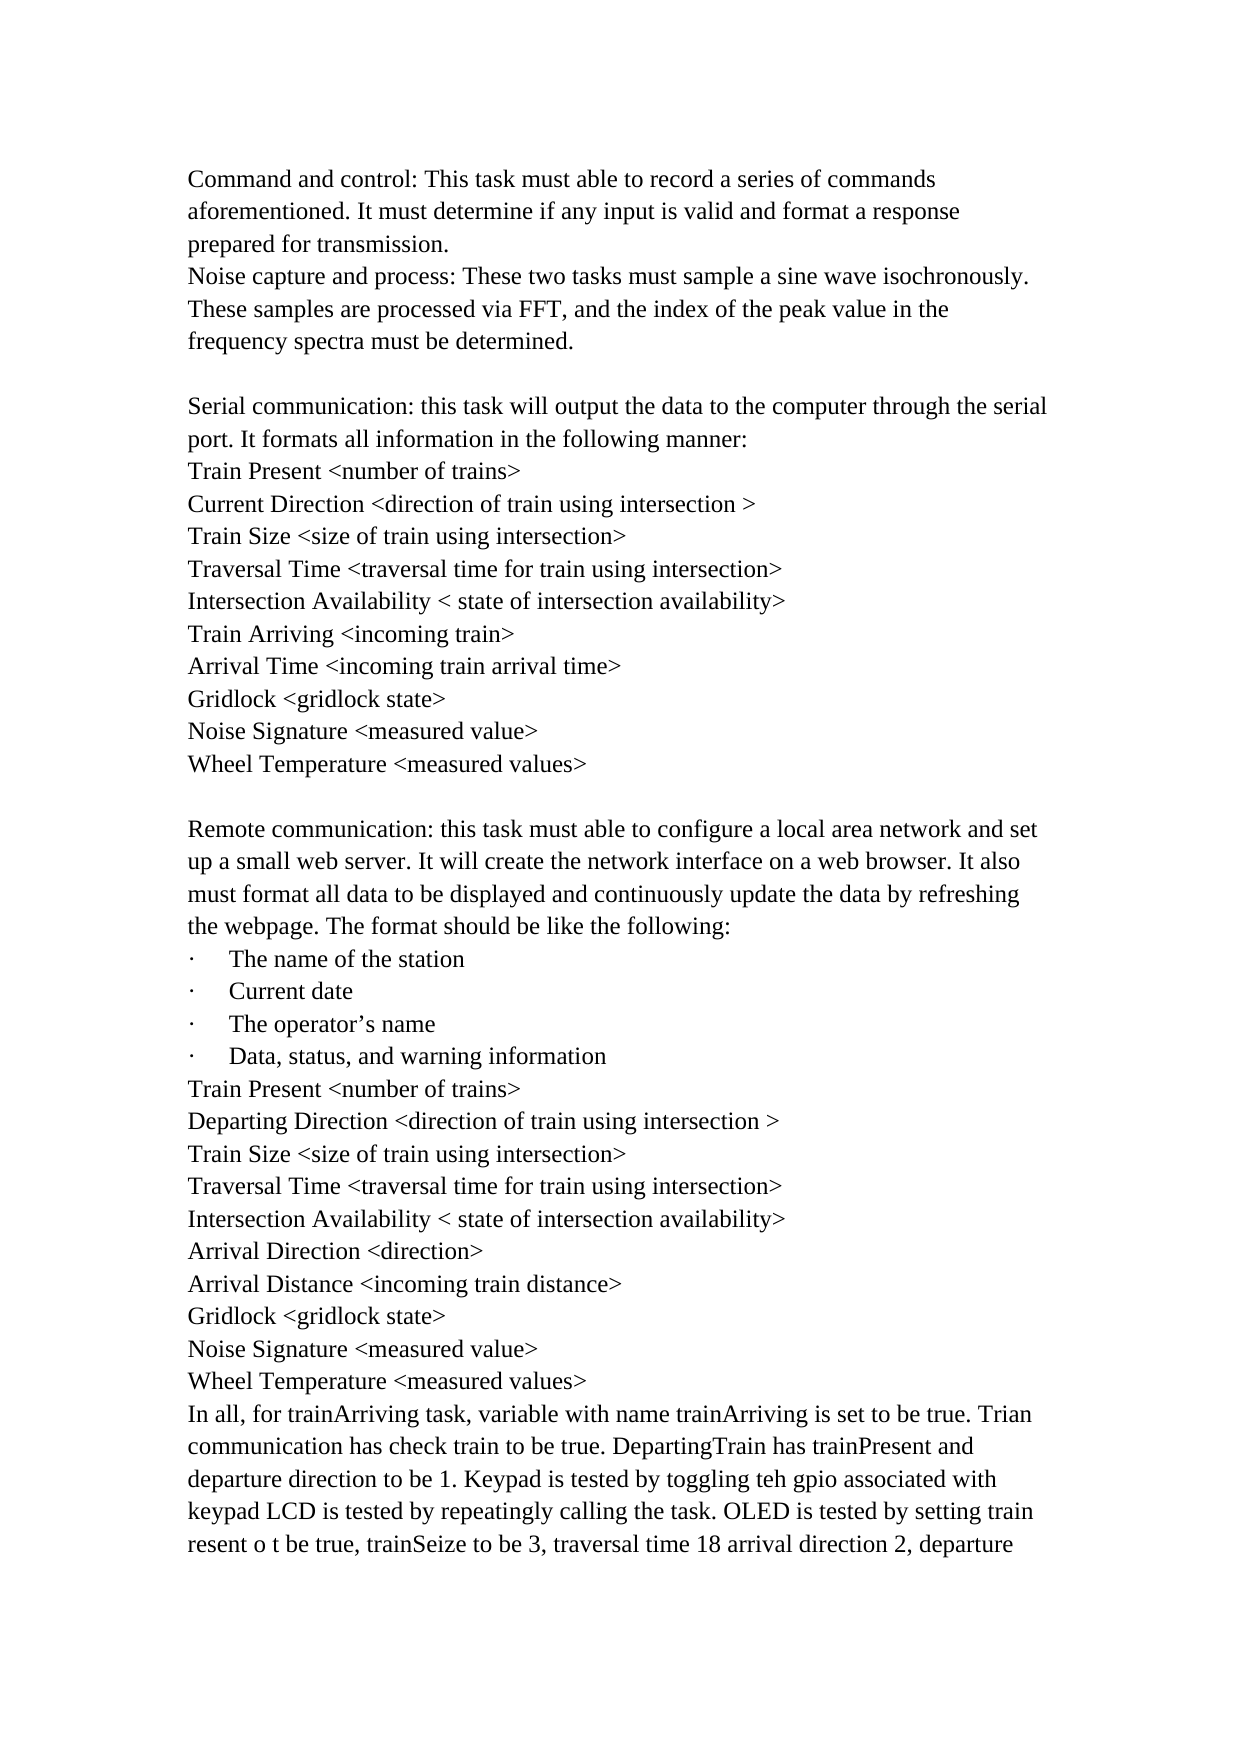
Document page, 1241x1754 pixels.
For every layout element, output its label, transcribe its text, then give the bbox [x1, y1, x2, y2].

text Wheel Temperature <measured values> [187, 747, 1053, 779]
text Train Arriving <incoming train> [187, 617, 1053, 649]
text · The name of the station [187, 942, 1053, 974]
text Train Present <number of trains> [187, 1072, 1053, 1104]
text Wheel Temperature <measured values> [187, 1364, 1053, 1397]
text Arrival Time <incoming train arrival time> [187, 649, 1053, 682]
text Traversal Time <traversal time for train using intersection> [187, 552, 1053, 584]
text Current Direction <direction of train using intersection > [187, 487, 1053, 519]
text Train Size <size of train using intersection> [187, 519, 1053, 552]
text Gridlock <gridlock state> [187, 1299, 1053, 1332]
text Intersection Availability < state of intersection availability> [187, 1202, 1053, 1234]
text Traversal Time <traversal time for train using intersection> [187, 1169, 1053, 1202]
text Departing Direction <direction of train using intersection > [187, 1104, 1053, 1137]
text Train Size <size of train using intersection> [187, 1137, 1053, 1169]
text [187, 1397, 1053, 1559]
text Remote communication: this task must able to configure a local area network and set up a small web server. It will create the network interface on a web browser. It also must format all data to be displayed and continuously update the data by refreshing the webpage. The format should be like the following: [187, 812, 1053, 942]
text Gridlock <gridlock state> [187, 682, 1053, 714]
text Intersection Availability < state of intersection availability> [187, 584, 1053, 617]
text Arrival Distance <incoming train distance> [187, 1267, 1053, 1299]
text · Data, status, and warning information [187, 1039, 1053, 1072]
text Noise Signature <measured value> [187, 714, 1053, 747]
text Command and control: This task must able to record a series of commands aforementioned. It must determine if any input is valid and format a response prepared for transmission. [187, 162, 1053, 259]
text Train Present <number of trains> [187, 454, 1053, 487]
text Noise capture and process: These two tasks must sample a sine wave isochronously. These samples are processed via FFT, and the index of the peak value in the frequency spectra must be determined. [187, 259, 1053, 357]
text Noise Signature <measured value> [187, 1332, 1053, 1364]
text Serial communication: this task will output the data to the computer through the serial port. It formats all information in the following manner: [187, 389, 1053, 454]
text Arrival Direction <direction> [187, 1234, 1053, 1267]
text · The operator’s name [187, 1007, 1053, 1039]
text · Current date [187, 974, 1053, 1007]
